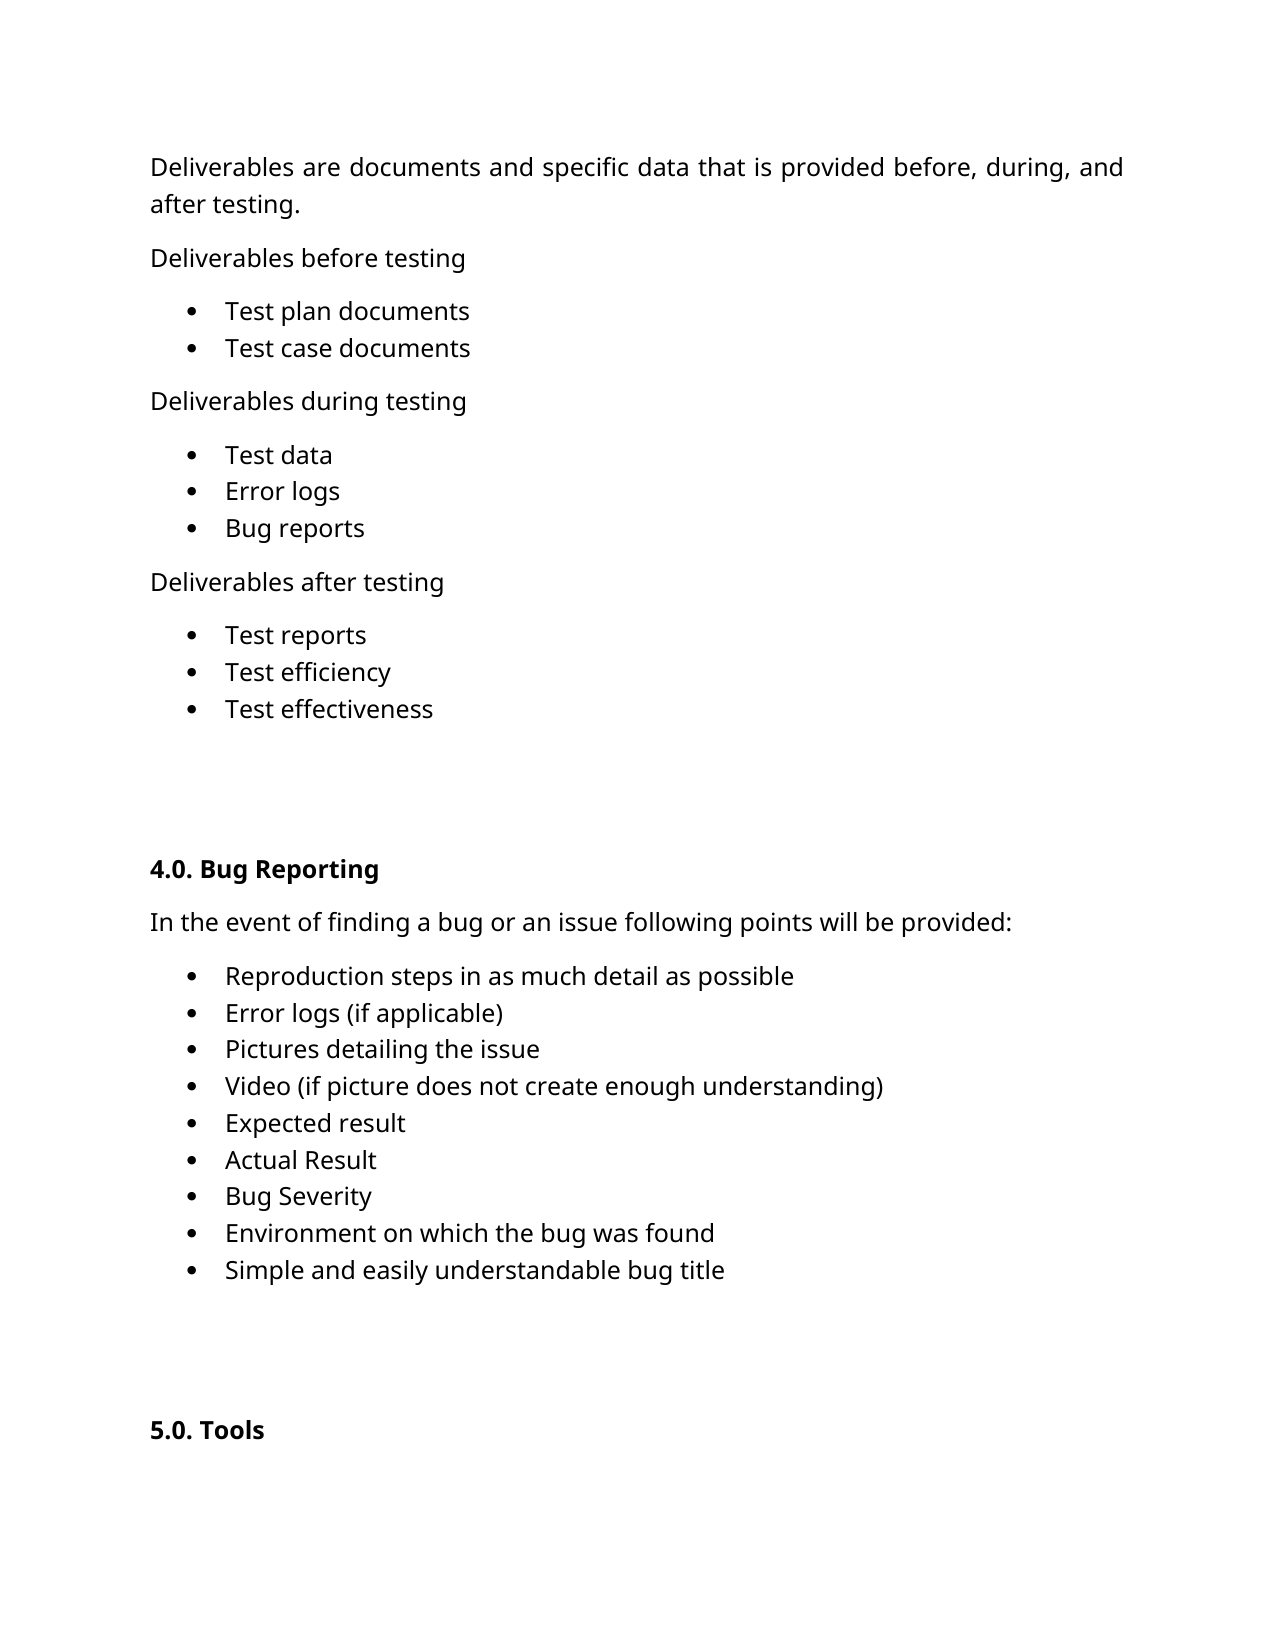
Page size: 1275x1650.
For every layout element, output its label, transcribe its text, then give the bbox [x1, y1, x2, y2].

list Actual Result [187, 1142, 1125, 1176]
list Test case documents [187, 330, 1125, 364]
text Deliverables are documents and specific data that is provided before, during, and after testing. [150, 150, 1125, 221]
list Environment on which the bug was found [187, 1216, 1125, 1250]
list Test efficiency [187, 654, 1125, 688]
list Test effectiveness [187, 691, 1125, 725]
list Pictures detailing the issue [187, 1032, 1125, 1066]
list Simple and easily understandable bug title [187, 1253, 1125, 1287]
text Deliverables during testing [150, 384, 1125, 418]
list Bug reports [187, 511, 1125, 545]
list Reproduction steps in as much detail as possible [187, 958, 1125, 992]
list Bug Severity [187, 1179, 1125, 1213]
text In the event of finding a bug or an issue following points will be provided: [150, 905, 1125, 939]
list Test data [187, 437, 1125, 471]
text Deliverables before testing [150, 240, 1125, 274]
text 5.0. Tools [150, 1413, 1125, 1447]
list Error logs (if applicable) [187, 995, 1125, 1029]
text Deliverables after testing [150, 564, 1125, 598]
list Video (if picture does not create enough understanding) [187, 1069, 1125, 1103]
list Test reports [187, 618, 1125, 652]
list Test plan documents [187, 294, 1125, 328]
list Error logs [187, 474, 1125, 508]
list Expected result [187, 1106, 1125, 1139]
text 4.0. Bug Reporting [150, 852, 1125, 886]
